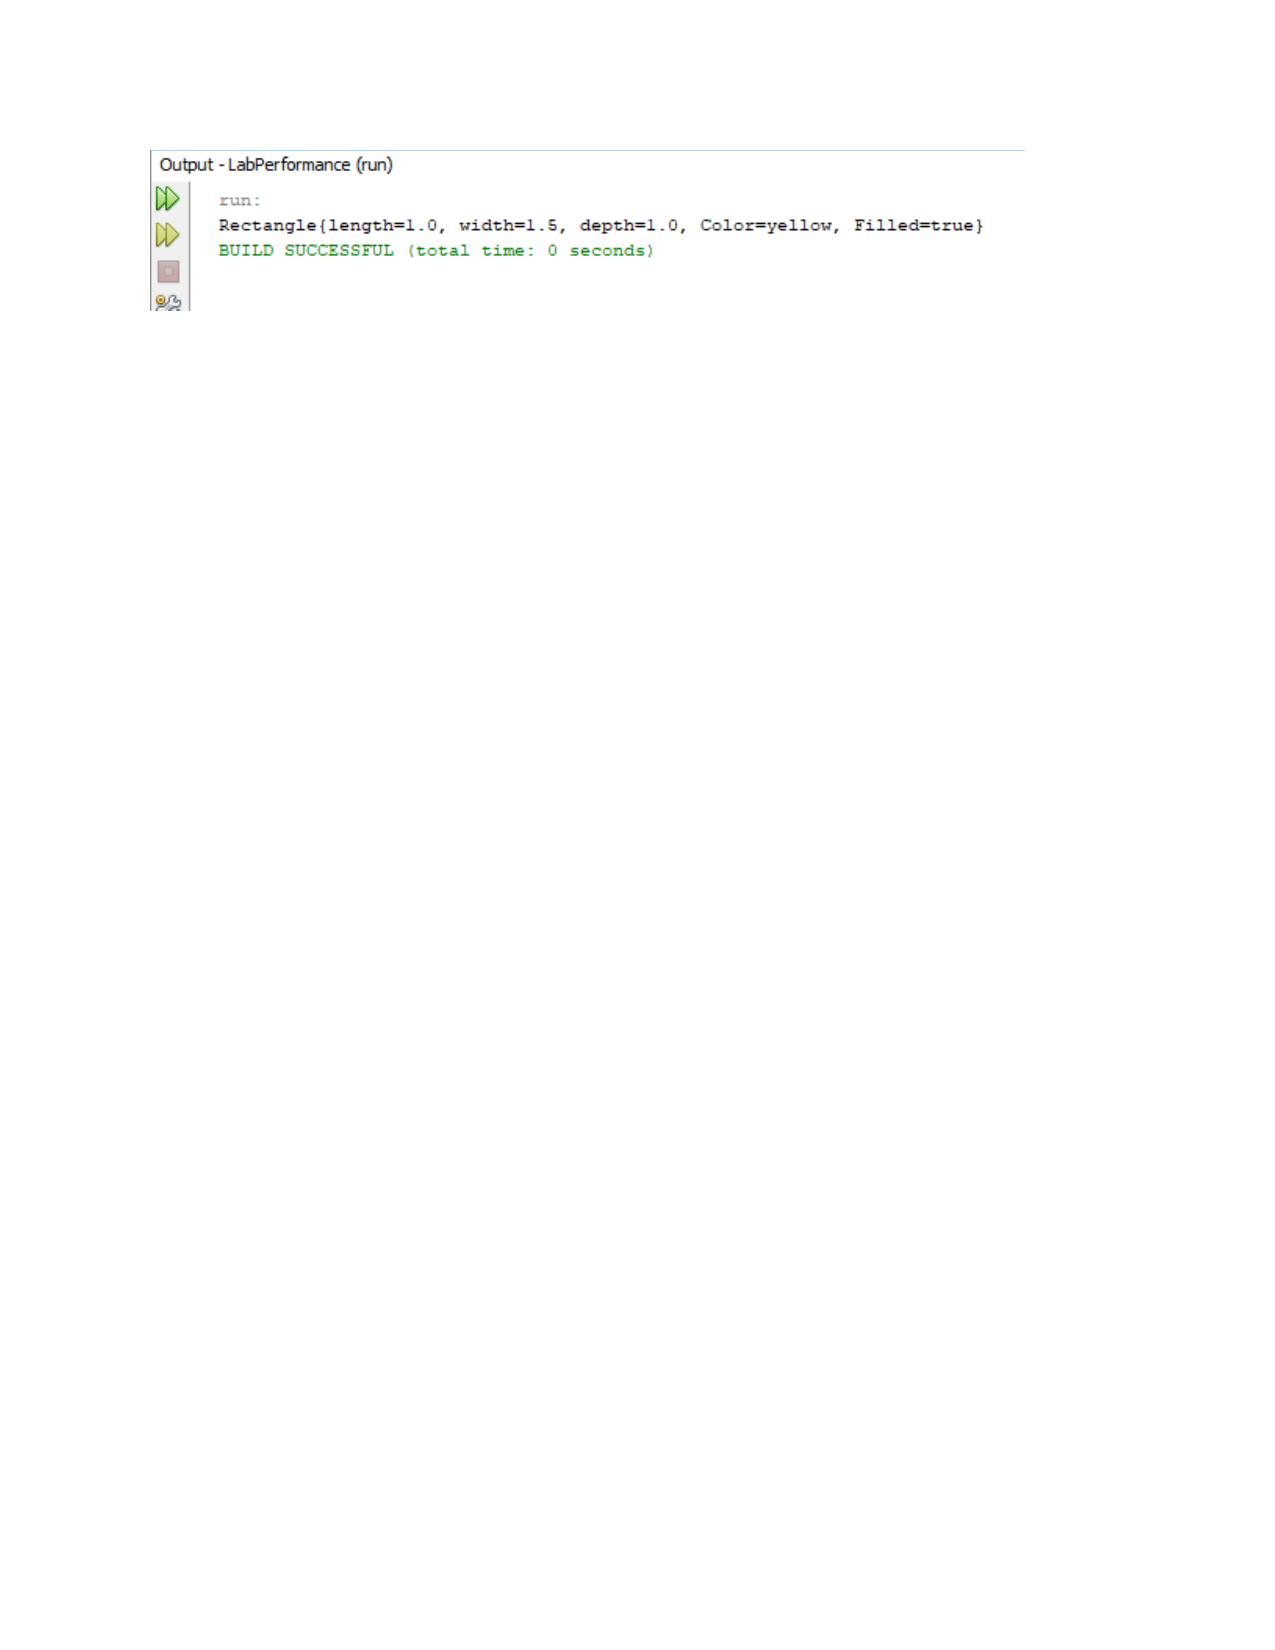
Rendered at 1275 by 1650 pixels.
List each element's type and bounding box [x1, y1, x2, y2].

picture [150, 150, 1025, 311]
